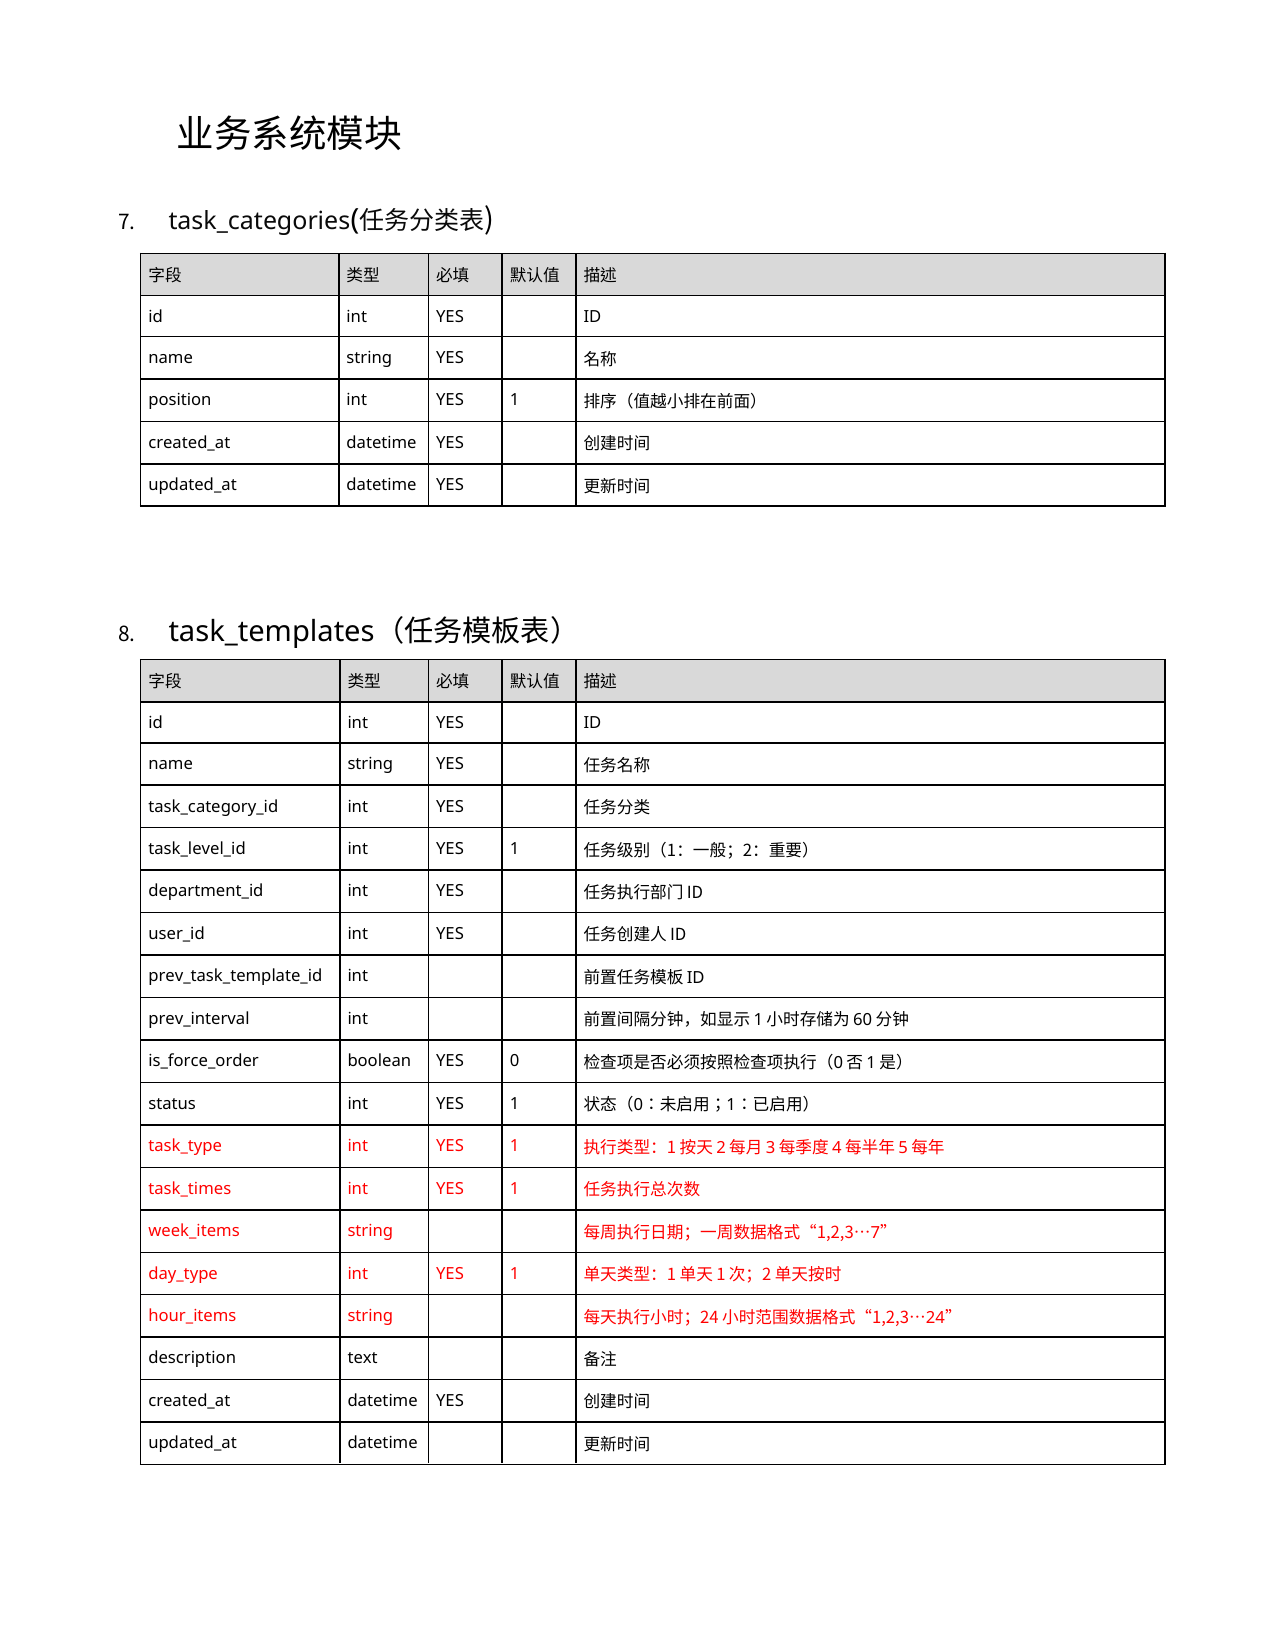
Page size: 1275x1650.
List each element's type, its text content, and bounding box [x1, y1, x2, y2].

table_cell name [141, 744, 339, 784]
table_cell day_type [141, 1253, 339, 1294]
table_cell int [341, 956, 428, 996]
table_cell position [141, 380, 338, 421]
list 业务系统模块 [118, 104, 1157, 158]
table_cell task_level_id [141, 828, 339, 869]
table_cell [503, 337, 575, 378]
table_cell [503, 465, 575, 505]
table_cell [503, 913, 575, 954]
table_cell datetime [340, 465, 428, 505]
table_cell 名称 [577, 337, 1164, 378]
table_cell user_id [141, 913, 339, 954]
list task_templates（任务模板表） [118, 608, 1157, 650]
table_cell YES [429, 422, 501, 463]
table_cell [429, 1295, 501, 1336]
table_cell YES [429, 1253, 501, 1294]
table_header 默认值 [503, 254, 575, 295]
table_cell 每周执行日期；一周数据格式“1,2,3…7” [577, 1211, 1164, 1251]
table_cell 0 [503, 1041, 575, 1081]
table_cell 单天类型：1单天1次；2单天按时 [577, 1253, 1164, 1294]
table_cell [503, 1380, 575, 1421]
table_cell 任务级别（1：一般；2：重要） [577, 828, 1164, 869]
table_cell ID [577, 703, 1164, 742]
table_cell 备注 [577, 1338, 1164, 1379]
table_cell 排序（值越小排在前面） [577, 380, 1164, 421]
table_cell datetime [340, 422, 428, 463]
table_cell hour_items [141, 1295, 339, 1336]
table_cell name [141, 337, 338, 378]
table_cell [503, 296, 575, 336]
table_cell YES [429, 744, 501, 784]
table_cell int [341, 871, 428, 912]
table_cell string [341, 1211, 428, 1251]
table_cell YES [429, 828, 501, 869]
table_cell [503, 1211, 575, 1251]
table_cell [503, 871, 575, 912]
table_cell 前置间隔分钟，如显示1小时存储为60分钟 [577, 998, 1164, 1039]
table_cell YES [429, 1380, 501, 1421]
table_cell YES [429, 380, 501, 421]
table_cell 状态（0：未启用；1：已启用） [577, 1083, 1164, 1124]
table_cell int [341, 1168, 428, 1209]
table_cell task_times [141, 1168, 339, 1209]
table_cell 1 [503, 1083, 575, 1124]
table_cell YES [429, 703, 501, 742]
table_cell string [340, 337, 428, 378]
table_cell description [141, 1338, 339, 1379]
table_cell datetime [341, 1423, 428, 1463]
table_cell 任务名称 [577, 744, 1164, 784]
table_cell [429, 1211, 501, 1251]
table_cell int [340, 380, 428, 421]
table_cell string [341, 744, 428, 784]
table_header 类型 [340, 254, 428, 295]
table_cell YES [429, 1083, 501, 1124]
table_cell YES [429, 913, 501, 954]
table_cell [503, 422, 575, 463]
table_cell int [341, 703, 428, 742]
table_cell task_type [141, 1126, 339, 1166]
table_cell [429, 1423, 501, 1463]
table_header 字段 [141, 660, 339, 701]
table_cell [503, 744, 575, 784]
table_cell 前置任务模板ID [577, 956, 1164, 996]
table_cell datetime [341, 1380, 428, 1421]
table_cell [503, 998, 575, 1039]
table_cell prev_task_template_id [141, 956, 339, 996]
table_header 类型 [341, 660, 428, 701]
table_cell YES [429, 465, 501, 505]
table_cell 1 [503, 1168, 575, 1209]
table_cell [429, 1338, 501, 1379]
table_cell string [341, 1295, 428, 1336]
table_cell task_category_id [141, 786, 339, 827]
table_cell 更新时间 [577, 465, 1164, 505]
table_cell boolean [341, 1041, 428, 1081]
table_cell 任务执行总次数 [577, 1168, 1164, 1209]
table_cell int [341, 1083, 428, 1124]
table_cell 创建时间 [577, 1380, 1164, 1421]
table_cell ID [577, 296, 1164, 336]
table_cell [503, 1338, 575, 1379]
table_cell [429, 998, 501, 1039]
table_header 必填 [429, 660, 501, 701]
table_cell 1 [503, 1253, 575, 1294]
table_header 必填 [429, 254, 501, 295]
table_cell id [141, 703, 339, 742]
table_cell 任务创建人ID [577, 913, 1164, 954]
table_cell status [141, 1083, 339, 1124]
table_cell 创建时间 [577, 422, 1164, 463]
table_cell department_id [141, 871, 339, 912]
table_cell YES [429, 871, 501, 912]
table_cell int [341, 1253, 428, 1294]
table_cell [503, 1295, 575, 1336]
table_header 字段 [141, 254, 338, 295]
table_cell 任务执行部门ID [577, 871, 1164, 912]
table_header 描述 [577, 660, 1164, 701]
table_cell [429, 956, 501, 996]
table_cell text [341, 1338, 428, 1379]
table_cell int [341, 828, 428, 869]
table_cell 1 [503, 828, 575, 869]
table_header 描述 [577, 254, 1164, 295]
table_cell week_items [141, 1211, 339, 1251]
table_cell prev_interval [141, 998, 339, 1039]
table_cell 每天执行小时；24小时范围数据格式“1,2,3…24” [577, 1295, 1164, 1336]
table_cell int [341, 786, 428, 827]
list task_categories(任务分类表) [118, 195, 1157, 238]
table_cell created_at [141, 1380, 339, 1421]
table_cell int [340, 296, 428, 336]
table_cell created_at [141, 422, 338, 463]
table_cell [503, 786, 575, 827]
table_cell YES [429, 786, 501, 827]
table_cell int [341, 913, 428, 954]
table_cell 任务分类 [577, 786, 1164, 827]
table_cell YES [429, 1041, 501, 1081]
table_cell 1 [503, 380, 575, 421]
table_cell 检查项是否必须按照检查项执行（0否1是） [577, 1041, 1164, 1081]
table_cell [503, 956, 575, 996]
table_cell int [341, 998, 428, 1039]
table_cell [503, 703, 575, 742]
table_cell YES [429, 1126, 501, 1166]
table_cell int [341, 1126, 428, 1166]
table_cell id [141, 296, 338, 336]
table_cell 更新时间 [577, 1423, 1164, 1463]
table_cell is_force_order [141, 1041, 339, 1081]
table_cell 执行类型：1按天2每月3每季度4每半年5每年 [577, 1126, 1164, 1166]
table_header 默认值 [503, 660, 575, 701]
table_cell YES [429, 1168, 501, 1209]
table_cell [503, 1423, 575, 1463]
table_cell 1 [503, 1126, 575, 1166]
table_cell YES [429, 296, 501, 336]
table_cell updated_at [141, 465, 338, 505]
table_cell YES [429, 337, 501, 378]
table_cell updated_at [141, 1423, 339, 1463]
